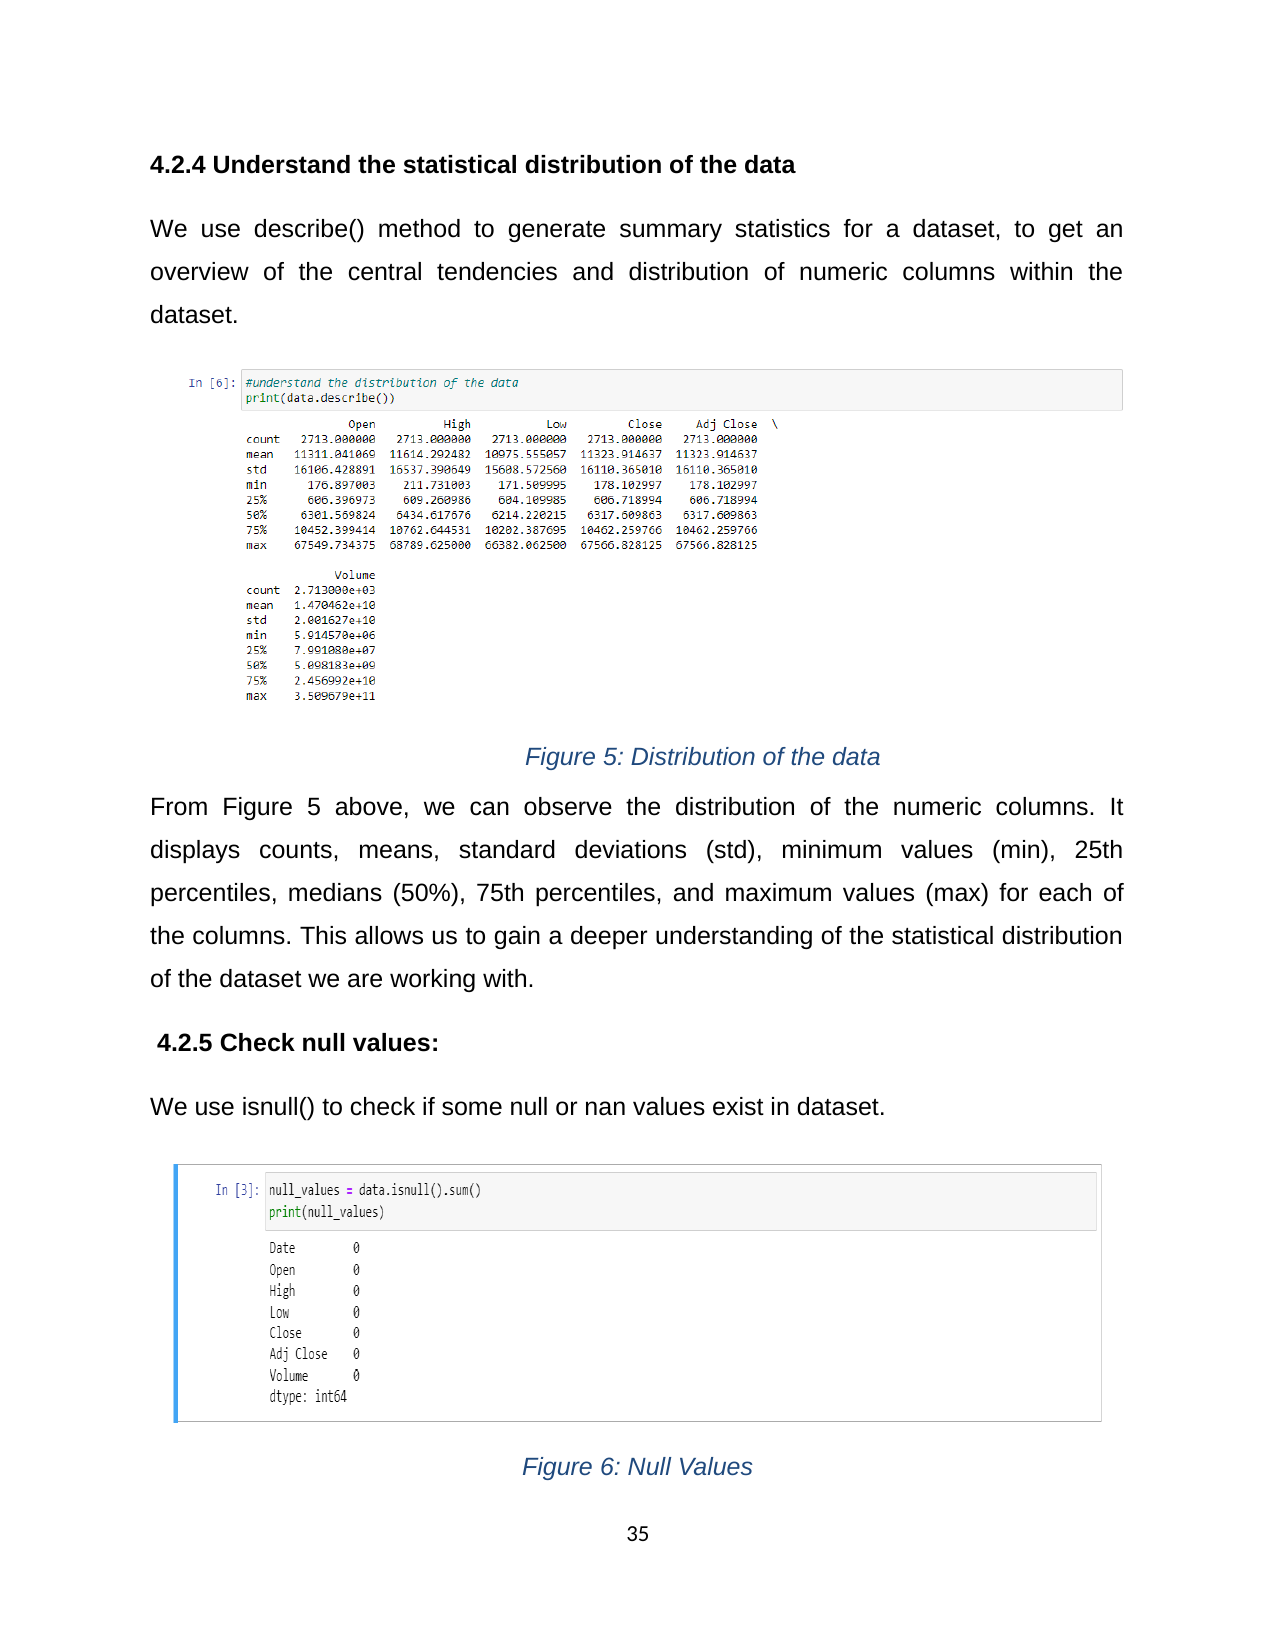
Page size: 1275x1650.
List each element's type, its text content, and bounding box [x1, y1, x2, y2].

picture [167, 1156, 1108, 1427]
text We use describe() method to generate summary statistics for a dataset, to get an overview of the central tendencies and distribution of numeric columns within the dataset. [150, 214, 1125, 329]
text Figure 6: Null Values [150, 1452, 1125, 1481]
picture [150, 364, 1125, 708]
text 4.2.5 Check null values: [150, 1028, 1125, 1057]
text Figure 5: Distribution of the data [150, 742, 1125, 771]
text From Figure 5 above, we can observe the distribution of the numeric columns. It displays counts, means, standard deviations (std), minimum values (min), 25th percentiles, medians (50%), 75th percentiles, and maximum values (max) for each of the columns. This allows us to gain a deeper understanding of the statistical distribution of the dataset we are working with. [150, 792, 1125, 993]
text 4.2.4 Understand the statistical distribution of the data [150, 150, 1125, 179]
text We use isnull() to check if some null or nan values exist in dataset. [150, 1092, 1125, 1121]
